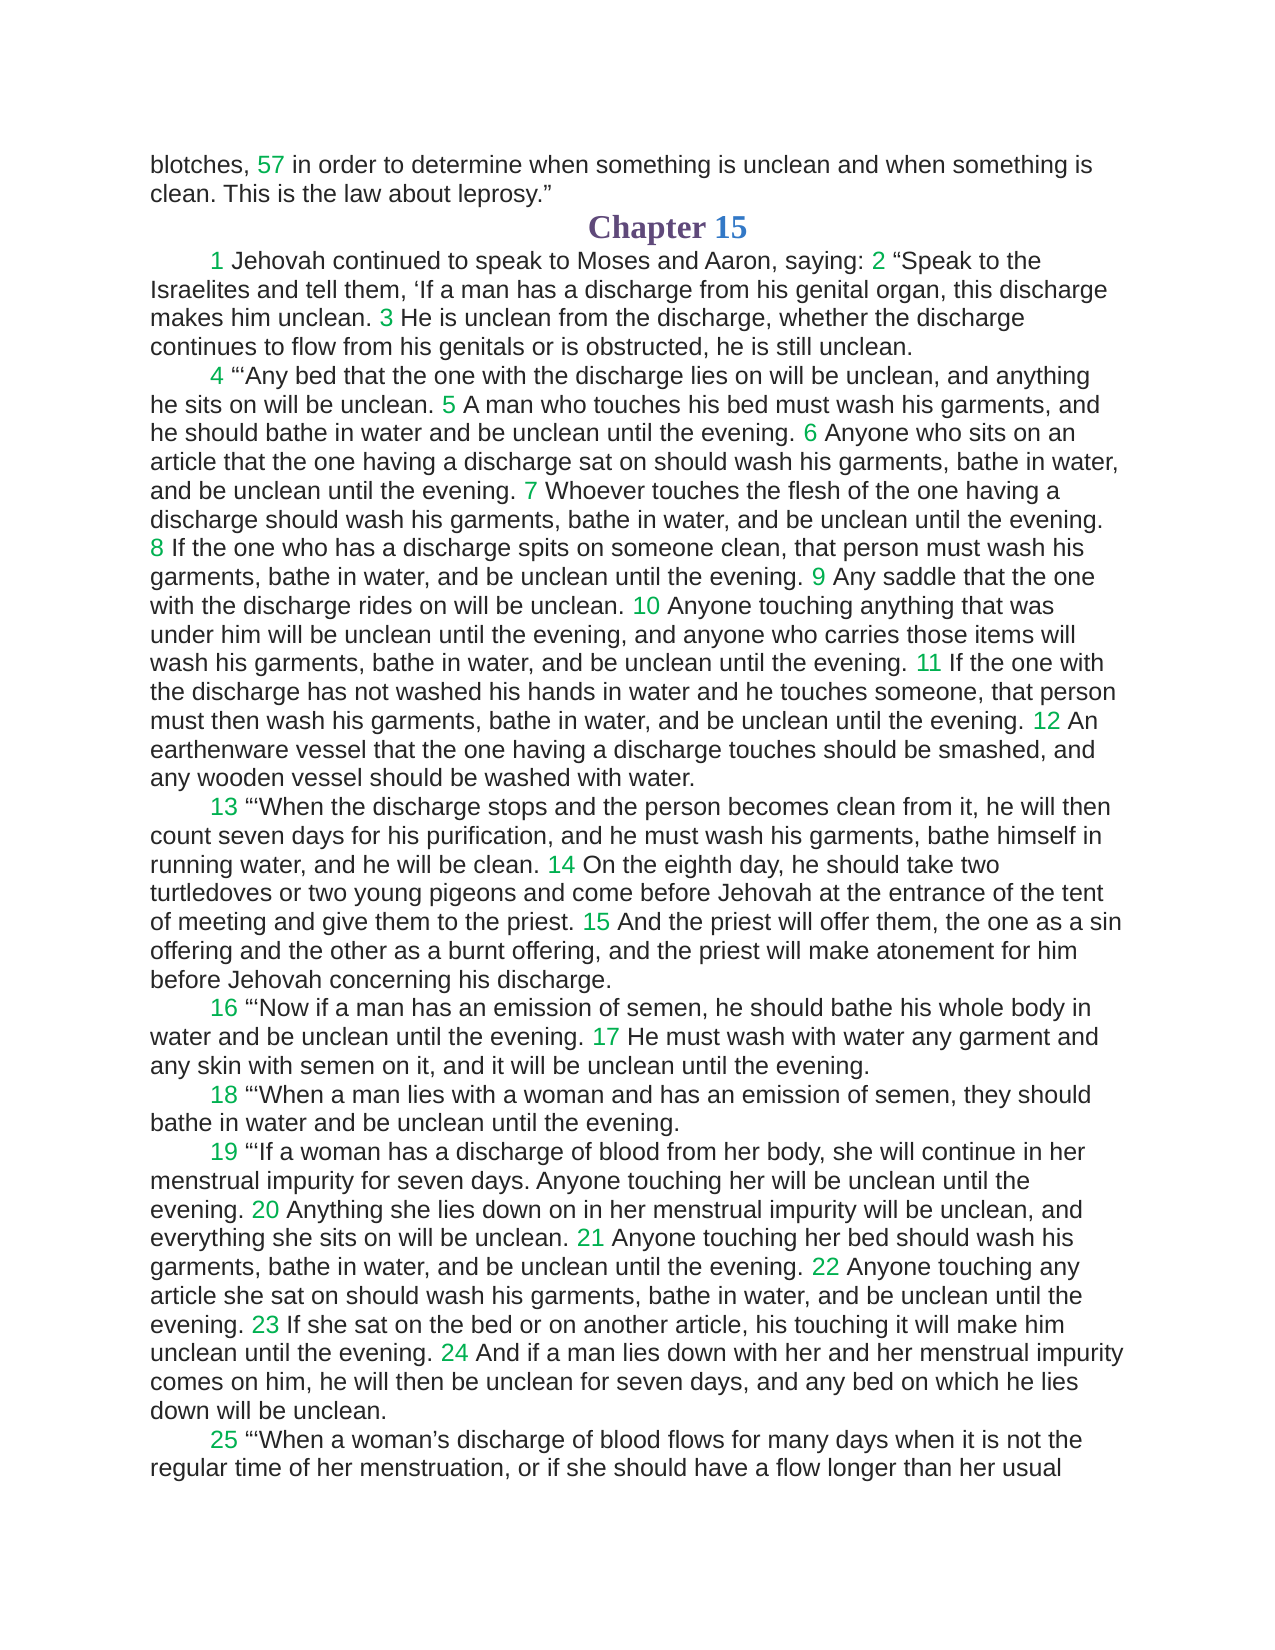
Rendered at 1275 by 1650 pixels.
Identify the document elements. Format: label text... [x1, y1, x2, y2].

text 19 “‘If a woman has a discharge of blood from her body, she will continue in her menstrual impurity for seven days. Anyone touching her will be unclean until the evening. 20 Anything she lies down on in her menstrual impurity will be unclean, and everything she sits on will be unclean. 21 Anyone touching her bed should wash his garments, bathe in water, and be unclean until the evening. 22 Anyone touching any article she sat on should wash his garments, bathe in water, and be unclean until the evening. 23 If she sat on the bed or on another article, his touching it will make him unclean until the evening. 24 And if a man lies down with her and her menstrual impurity comes on him, he will then be unclean for seven days, and any bed on which he lies down will be unclean. [150, 1137, 1125, 1424]
text 13 “‘When the discharge stops and the person becomes clean from it, he will then count seven days for his purification, and he must wash his garments, bathe himself in running water, and he will be clean. 14 On the eighth day, he should take two turtledoves or two young pigeons and come before Jehovah at the entrance of the tent of meeting and give them to the priest. 15 And the priest will offer them, the one as a sin offering and the other as a burnt offering, and the priest will make atonement for him before Jehovah concerning his discharge. [150, 792, 1125, 993]
text 18 “‘When a man lies with a woman and has an emission of semen, they should bathe in water and be unclean until the evening. [150, 1079, 1125, 1137]
text 16 “‘Now if a man has an emission of semen, he should bathe his whole body in water and be unclean until the evening. 17 He must wash with water any garment and any skin with semen on it, and it will be unclean until the evening. [150, 993, 1125, 1079]
text Chapter 15 [150, 207, 1125, 246]
text 4 “‘Any bed that the one with the discharge lies on will be unclean, and anything he sits on will be unclean. 5 A man who touches his bed must wash his garments, and he should bathe in water and be unclean until the evening. 6 Anyone who sits on an article that the one having a discharge sat on should wash his garments, bathe in water, and be unclean until the evening. 7 Whoever touches the flesh of the one having a discharge should wash his garments, bathe in water, and be unclean until the evening. 8 If the one who has a discharge spits on someone clean, that person must wash his garments, bathe in water, and be unclean until the evening. 9 Any saddle that the one with the discharge rides on will be unclean. 10 Anyone touching anything that was under him will be unclean until the evening, and anyone who carries those items will wash his garments, bathe in water, and be unclean until the evening. 11 If the one with the discharge has not washed his hands in water and he touches someone, that person must then wash his garments, bathe in water, and be unclean until the evening. 12 An earthenware vessel that the one having a discharge touches should be smashed, and any wooden vessel should be washed with water. [150, 361, 1125, 792]
text 1 Jehovah continued to speak to Moses and Aaron, saying: 2 “Speak to the Israelites and tell them, ‘If a man has a discharge from his genital organ, this discharge makes him unclean. 3 He is unclean from the discharge, whether the discharge continues to flow from his genitals or is obstructed, he is still unclean. [150, 246, 1125, 361]
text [150, 150, 1125, 207]
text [150, 1424, 1125, 1482]
